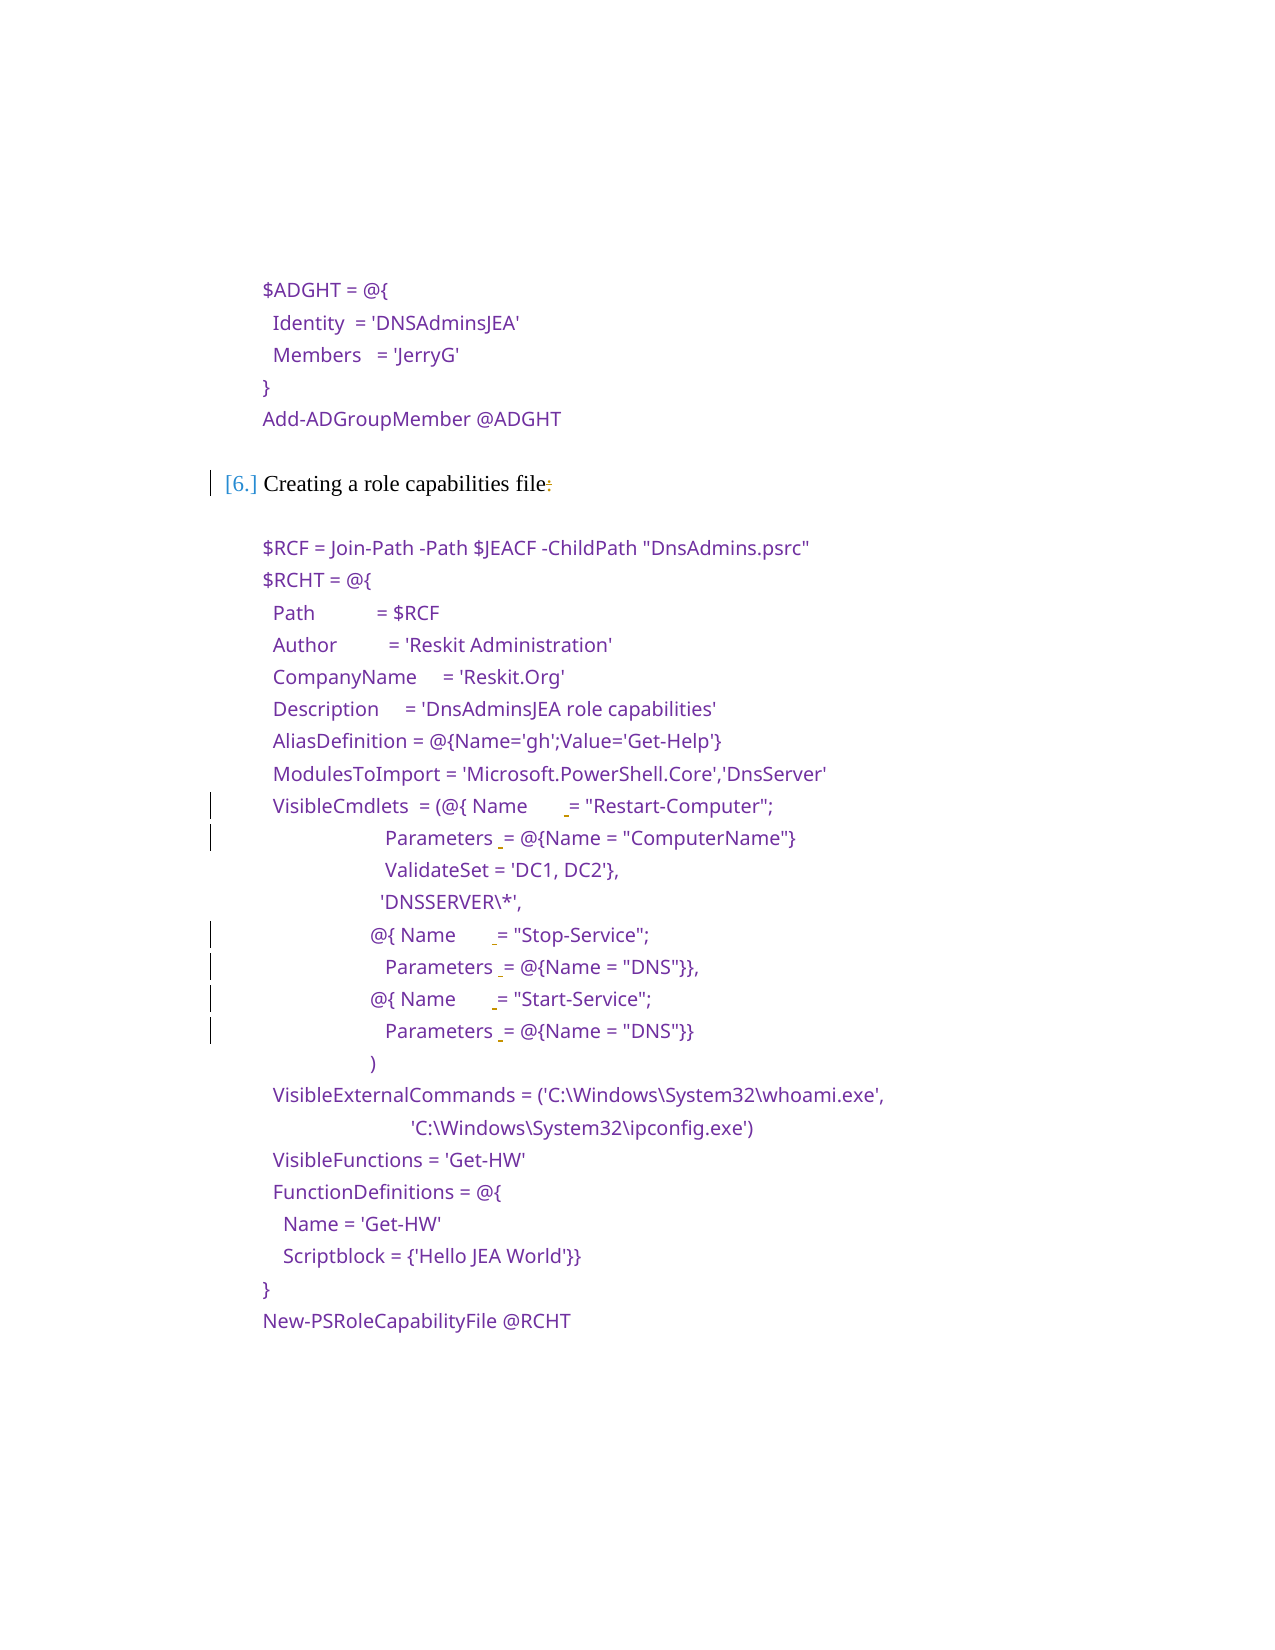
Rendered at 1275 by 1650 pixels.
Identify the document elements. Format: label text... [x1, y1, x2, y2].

text Parameters = @{Name = "DNS"}}, [262, 953, 1050, 980]
text VisibleCmdlets = (@{ Name = "Restart-Computer"; [262, 792, 1050, 819]
text VisibleExternalCommands = ('C:\Windows\System32\whoami.exe', [262, 1082, 1050, 1109]
text @{ Name = "Stop-Service"; [262, 921, 1050, 948]
text $RCHT = @{ [262, 567, 1050, 594]
text 'DNSSERVER\*', [262, 889, 1050, 916]
text New-PSRoleCapabilityFile @RCHT [262, 1307, 1050, 1334]
text Identity = 'DNSAdminsJEA' [262, 309, 1050, 336]
text VisibleFunctions = 'Get-HW' [262, 1146, 1050, 1173]
text } [262, 1275, 1050, 1302]
text Scriptblock = {'Hello JEA World'}} [262, 1243, 1050, 1270]
text $RCF = Join-Path -Path $JEACF -ChildPath "DnsAdmins.psrc" [262, 534, 1050, 562]
text Description = 'DnsAdminsJEA role capabilities' [262, 696, 1050, 722]
text ValidateSet = 'DC1, DC2'}, [262, 856, 1050, 883]
text Author = 'Reskit Administration' [262, 631, 1050, 658]
text $ADGHT = @{ [262, 277, 1050, 304]
text ModulesToImport = 'Microsoft.PowerShell.Core','DnsServer' [262, 760, 1050, 787]
text CompanyName = 'Reskit.Org' [262, 663, 1050, 690]
text Path = $RCF [262, 599, 1050, 626]
text Parameters = @{Name = "DNS"}} [262, 1017, 1050, 1044]
text ) [262, 1049, 1050, 1077]
text } [262, 373, 1050, 400]
text Name = 'Get-HW' [262, 1211, 1050, 1237]
text Members = 'JerryG' [262, 341, 1050, 368]
text FunctionDefinitions = @{ [262, 1178, 1050, 1205]
list Creating a role capabilities file [225, 470, 1012, 496]
text Add-ADGroupMember @ADGHT [262, 405, 1050, 432]
text @{ Name = "Start-Service"; [262, 985, 1050, 1012]
text Parameters = @{Name = "ComputerName"} [262, 824, 1050, 851]
text 'C:\Windows\System32\ipconfig.exe') [262, 1114, 1050, 1141]
text AliasDefinition = @{Name='gh';Value='Get-Help'} [262, 728, 1050, 755]
